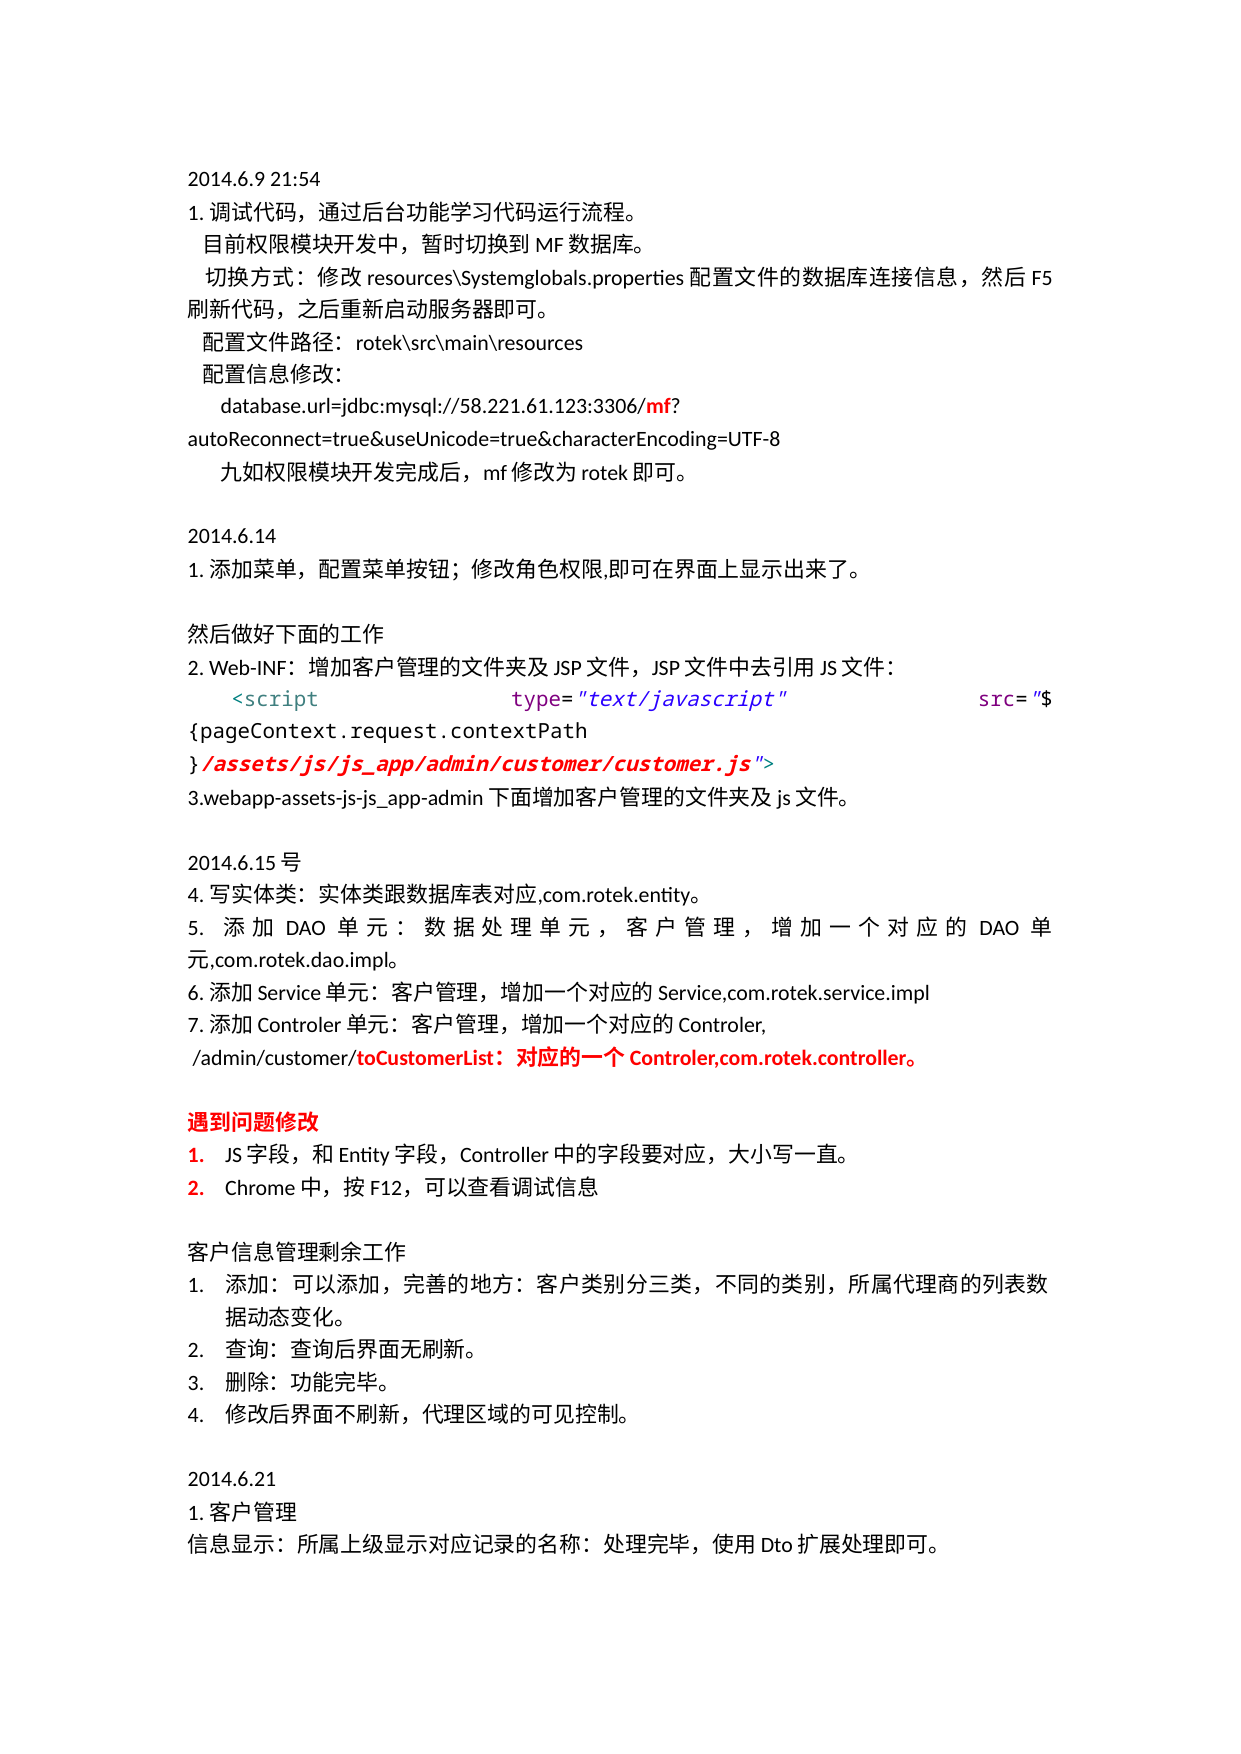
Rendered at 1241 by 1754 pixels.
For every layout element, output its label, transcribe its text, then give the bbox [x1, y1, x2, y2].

text 6. 添加Service单元：客户管理，增加一个对应的Service,com.rotek.service.impl [187, 974, 1053, 1007]
text 1. 调试代码，通过后台功能学习代码运行流程。 [187, 194, 1053, 227]
list JS字段，和Entity字段，Controller中的字段要对应，大小写一直。 [187, 1137, 1053, 1169]
text 然后做好下面的工作 [187, 617, 1053, 649]
text 目前权限模块开发中，暂时切换到MF数据库。 [187, 227, 1053, 259]
text 遇到问题修改 [187, 1104, 1053, 1137]
text 5. 添加DAO单元：数据处理单元，客户管理，增加一个对应的DAO单元,com.rotek.dao.impl。 [187, 909, 1053, 974]
text 配置信息修改： [187, 357, 1053, 389]
list 添加：可以添加，完善的地方：客户类别分三类，不同的类别，所属代理商的列表数据动态变化。 [187, 1267, 1053, 1332]
list 修改后界面不刷新，代理区域的可见控制。 [187, 1397, 1053, 1429]
text 1. 客户管理 [187, 1494, 1053, 1527]
text 2014.6.21 [187, 1462, 1053, 1494]
text database.url=jdbc:mysql://58.221.61.123:3306/mf?autoReconnect=true&useUnicode=true&characterEncoding=UTF-8 [187, 389, 1053, 454]
text 2014.6.15号 [187, 844, 1053, 877]
text 九如权限模块开发完成后，mf修改为rotek即可。 [187, 454, 1053, 487]
text 2014.6.9 21:54 [187, 162, 1053, 194]
text 客户信息管理剩余工作 [187, 1234, 1053, 1267]
text 切换方式：修改resources\Systemglobals.properties配置文件的数据库连接信息，然后F5刷新代码，之后重新启动服务器即可。 [187, 259, 1053, 324]
text 7. 添加Controler单元：客户管理，增加一个对应的Controler, [187, 1007, 1053, 1039]
list Chrome中，按F12，可以查看调试信息 [187, 1169, 1053, 1202]
text 1. 添加菜单，配置菜单按钮；修改角色权限,即可在界面上显示出来了。 [187, 552, 1053, 584]
text /admin/customer/toCustomerList：对应的一个Controler,com.rotek.controller。 [187, 1039, 1053, 1072]
text <script type="text/javascript" src="${pageContext.request.contextPath }/assets/js/js_app/admin/customer/customer.js"> [187, 682, 1053, 779]
text 3.webapp-assets-js-js_app-admin下面增加客户管理的文件夹及js文件。 [187, 779, 1053, 812]
text 2014.6.14 [187, 519, 1053, 552]
text 配置文件路径：rotek\src\main\resources [187, 324, 1053, 357]
text 4. 写实体类：实体类跟数据库表对应,com.rotek.entity。 [187, 877, 1053, 909]
list 查询：查询后界面无刷新。 [187, 1332, 1053, 1364]
text 2. Web-INF：增加客户管理的文件夹及JSP文件，JSP文件中去引用JS文件： [187, 649, 1053, 682]
text 信息显示：所属上级显示对应记录的名称：处理完毕，使用Dto扩展处理即可。 [187, 1527, 1053, 1559]
list 删除：功能完毕。 [187, 1364, 1053, 1397]
